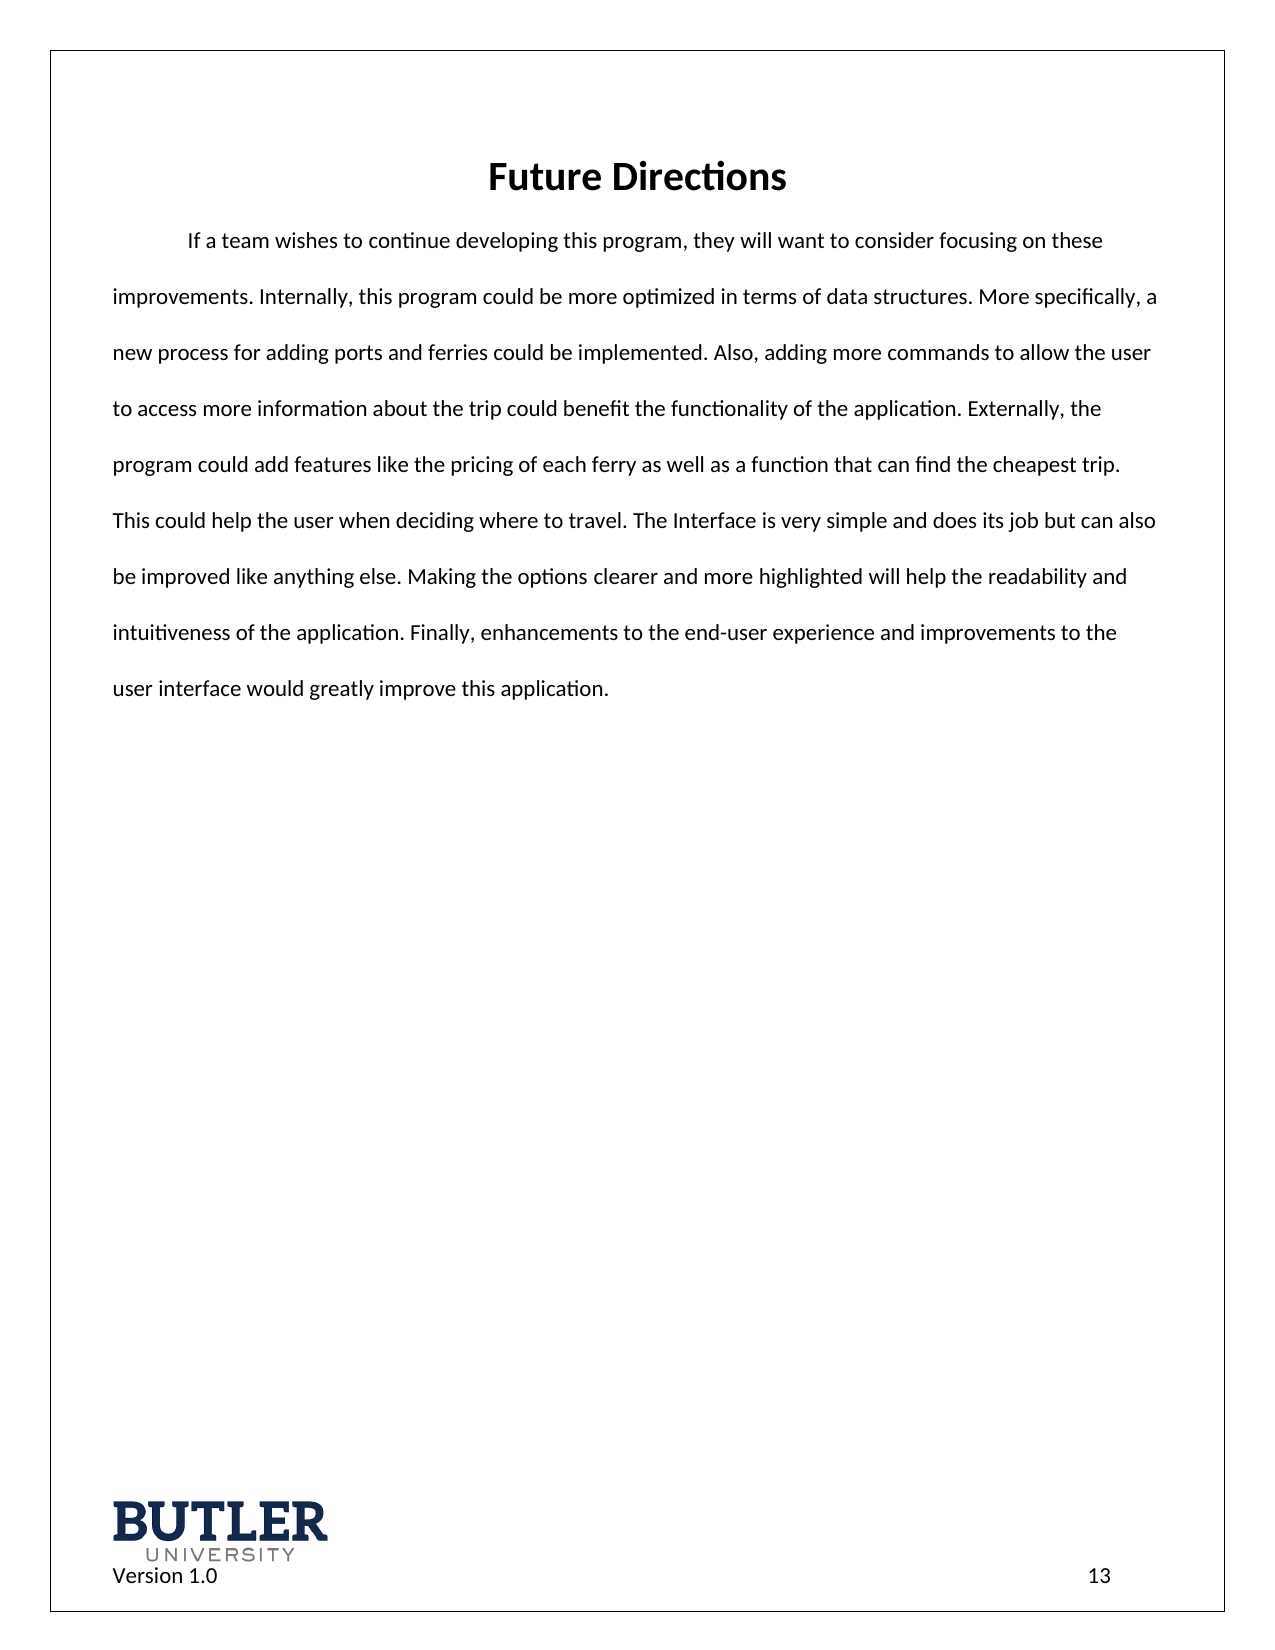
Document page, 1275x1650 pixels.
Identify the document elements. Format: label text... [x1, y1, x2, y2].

text If a team wishes to continue developing this program, they will want to consider focusing on these improvements. Internally, this program could be more optimized in terms of data structures. More specifically, a new process for adding ports and ferries could be implemented. Also, adding more commands to allow the user to access more information about the trip could benefit the functionality of the application. Externally, the program could add features like the pricing of each ferry as well as a function that can find the cheapest trip. This could help the user when deciding where to travel. The Interface is very simple and does its job but can also be improved like anything else. Making the options clearer and more highlighted will help the readability and intuitiveness of the application. Finally, enhancements to the end-user experience and improvements to the user interface would greatly improve this application. [112, 226, 1162, 702]
picture [112, 1500, 329, 1562]
subtitle Future Directions [112, 150, 1162, 201]
